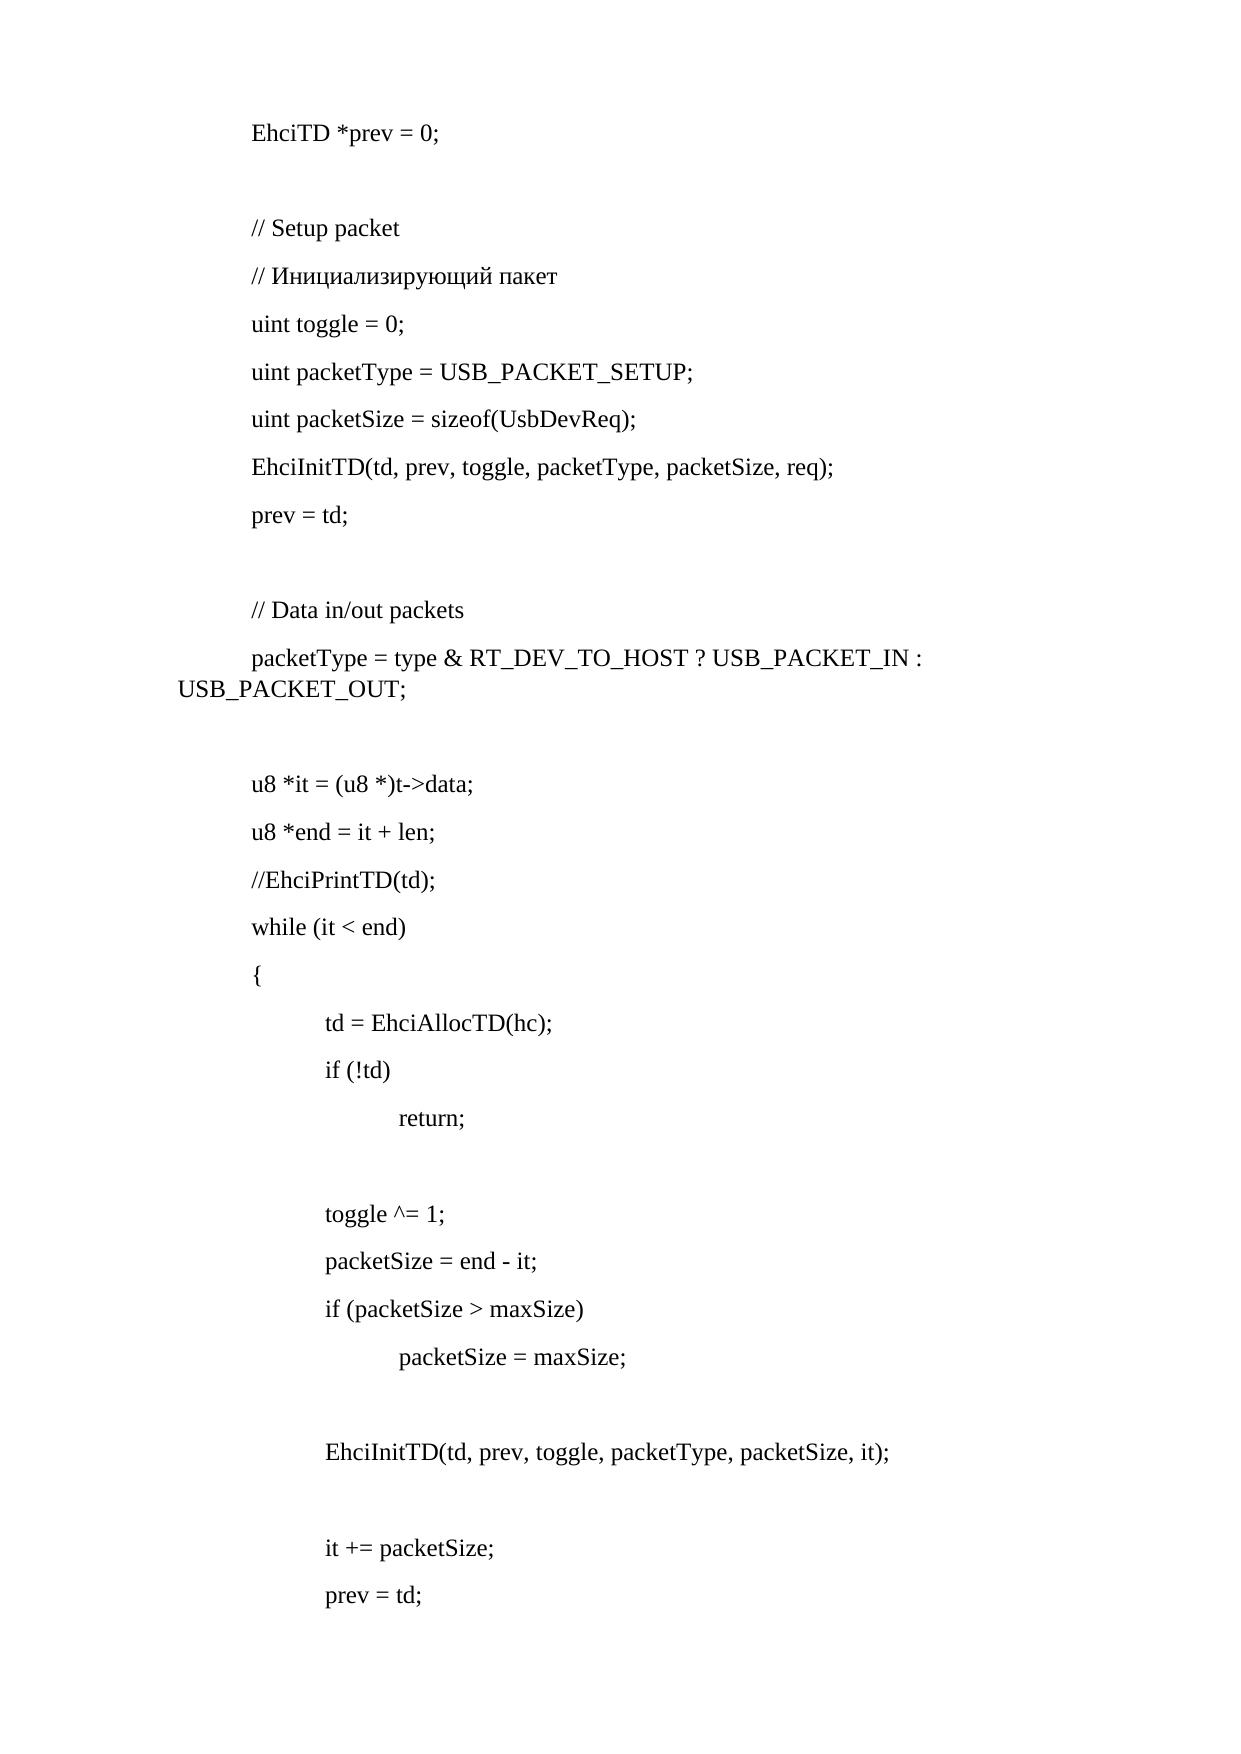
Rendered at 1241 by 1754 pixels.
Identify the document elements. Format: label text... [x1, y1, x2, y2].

text packetSize = end - it; [177, 1246, 1152, 1275]
text if (!td) [177, 1056, 1152, 1084]
text packetType = type & RT_DEV_TO_HOST ? USB_PACKET_IN : USB_PACKET_OUT; [177, 643, 1152, 703]
text toggle ^= 1; [177, 1199, 1152, 1227]
text EhciInitTD(td, prev, toggle, packetType, packetSize, req); [177, 452, 1152, 481]
text u8 *end = it + len; [177, 817, 1152, 846]
text prev = td; [177, 500, 1152, 528]
text // Setup packet [177, 213, 1152, 242]
text uint toggle = 0; [177, 309, 1152, 338]
text uint packetSize = sizeof(UsbDevReq); [177, 404, 1152, 433]
text // Инициализирующий пакет [177, 261, 1152, 290]
text { [177, 960, 1152, 989]
text it += packetSize; [177, 1533, 1152, 1561]
text prev = td; [177, 1580, 1152, 1609]
text packetSize = maxSize; [177, 1342, 1152, 1371]
text //EhciPrintTD(td); [177, 865, 1152, 893]
text EhciTD *prev = 0; [177, 118, 1152, 147]
text td = EhciAllocTD(hc); [177, 1008, 1152, 1037]
text return; [177, 1103, 1152, 1132]
text uint packetType = USB_PACKET_SETUP; [177, 357, 1152, 385]
text EhciInitTD(td, prev, toggle, packetType, packetSize, it); [177, 1437, 1152, 1466]
text while (it < end) [177, 912, 1152, 941]
text // Data in/out packets [177, 595, 1152, 624]
text u8 *it = (u8 *)t->data; [177, 769, 1152, 798]
text if (packetSize > maxSize) [177, 1294, 1152, 1323]
